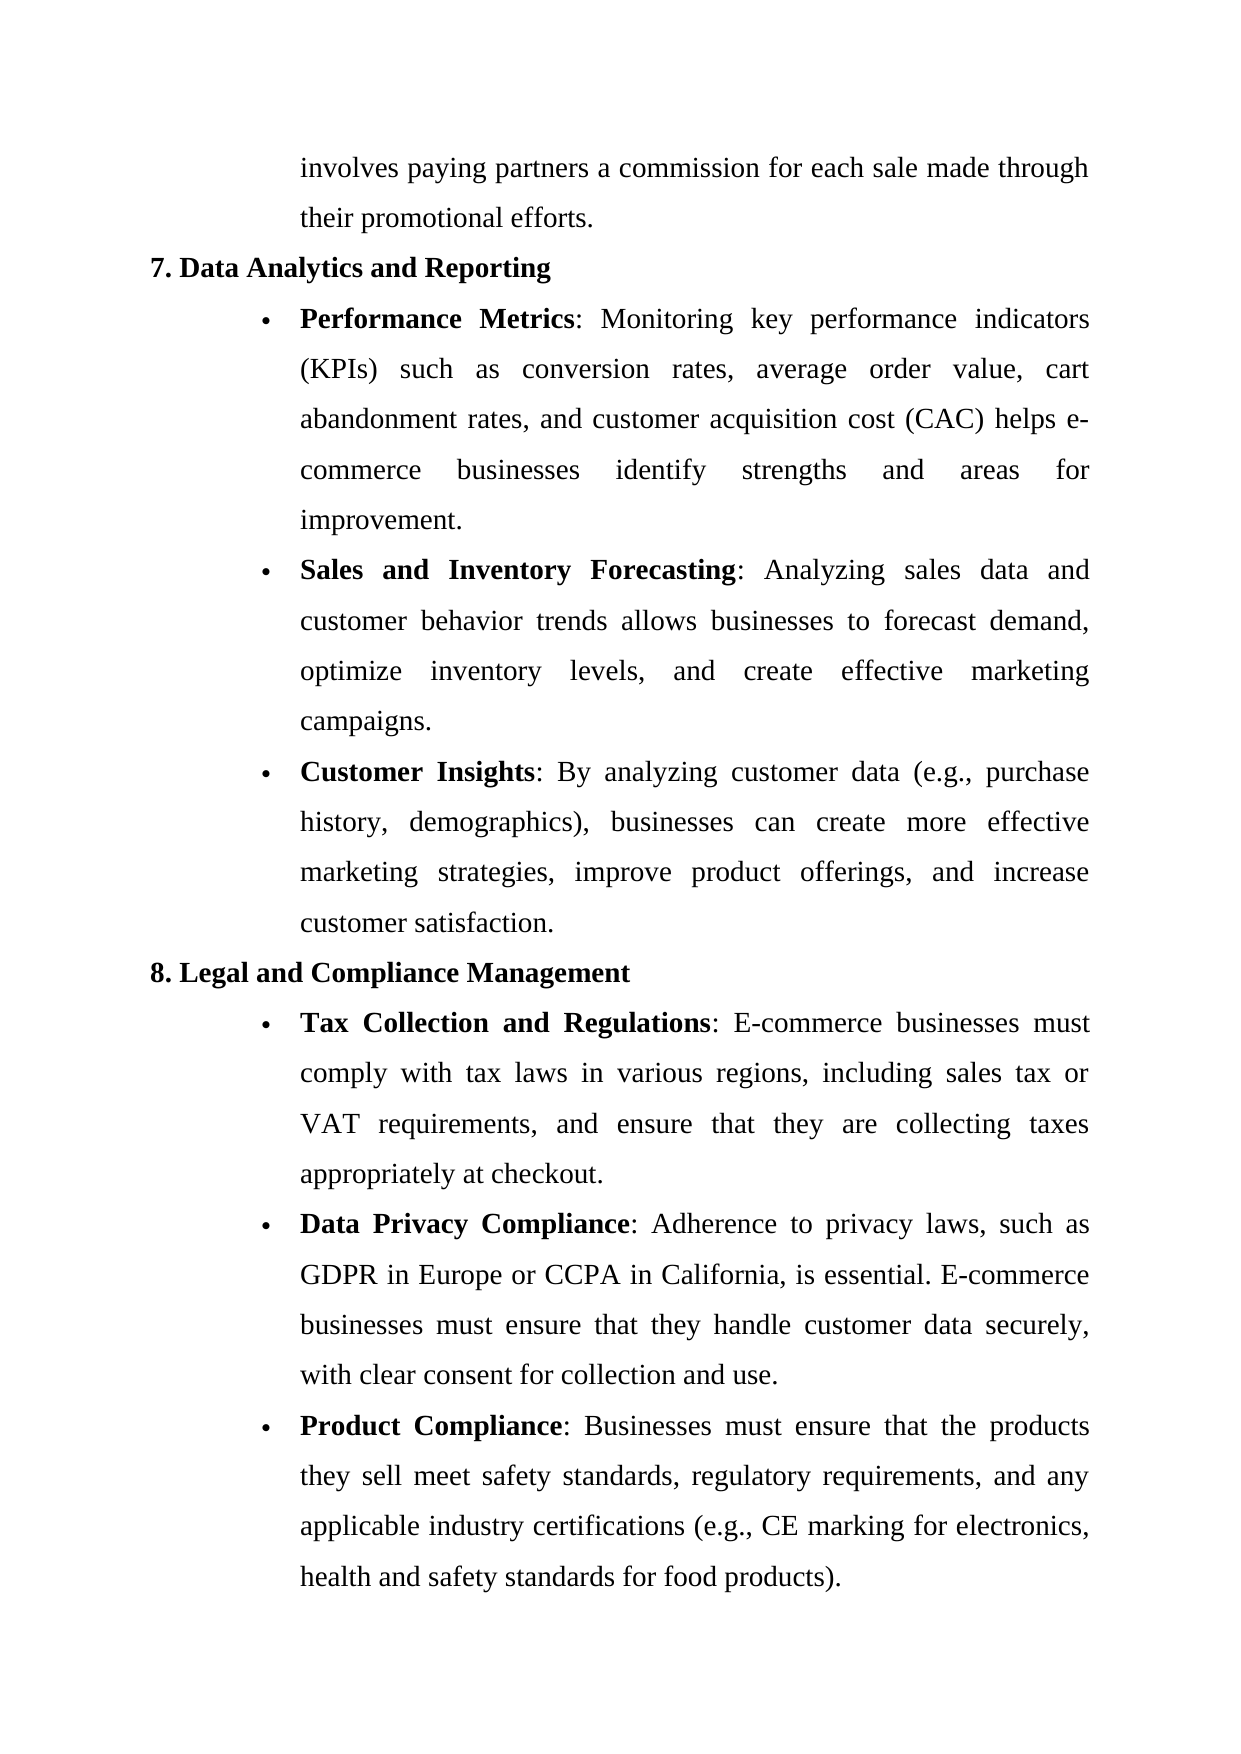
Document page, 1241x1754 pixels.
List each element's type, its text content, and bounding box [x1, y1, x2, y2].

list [262, 150, 1090, 234]
list Tax Collection and Regulations: E-commerce businesses must comply with tax laws in various regions, including sales tax or VAT requirements, and ensure that they are collecting taxes appropriately at checkout. [262, 1005, 1090, 1190]
text 8. Legal and Compliance Management [150, 955, 1090, 988]
list Customer Insights: By analyzing customer data (e.g., purchase history, demographics), businesses can create more effective marketing strategies, improve product offerings, and increase customer satisfaction. [262, 754, 1090, 938]
list Product Compliance: Businesses must ensure that the products they sell meet safety standards, regulatory requirements, and any applicable industry certifications (e.g., CE marking for electronics, health and safety standards for food products). [262, 1408, 1090, 1592]
list Sales and Inventory Forecasting: Analyzing sales data and customer behavior trends allows businesses to forecast demand, optimize inventory levels, and create effective marketing campaigns. [262, 552, 1090, 737]
list Performance Metrics: Monitoring key performance indicators (KPIs) such as conversion rates, average order value, cart abandonment rates, and customer acquisition cost (CAC) helps e-commerce businesses identify strengths and areas for improvement. [262, 301, 1090, 536]
list Data Privacy Compliance: Adherence to privacy laws, such as GDPR in Europe or CCPA in California, is essential. E-commerce businesses must ensure that they handle customer data securely, with clear consent for collection and use. [262, 1207, 1090, 1391]
text 7. Data Analytics and Reporting [150, 251, 1090, 284]
